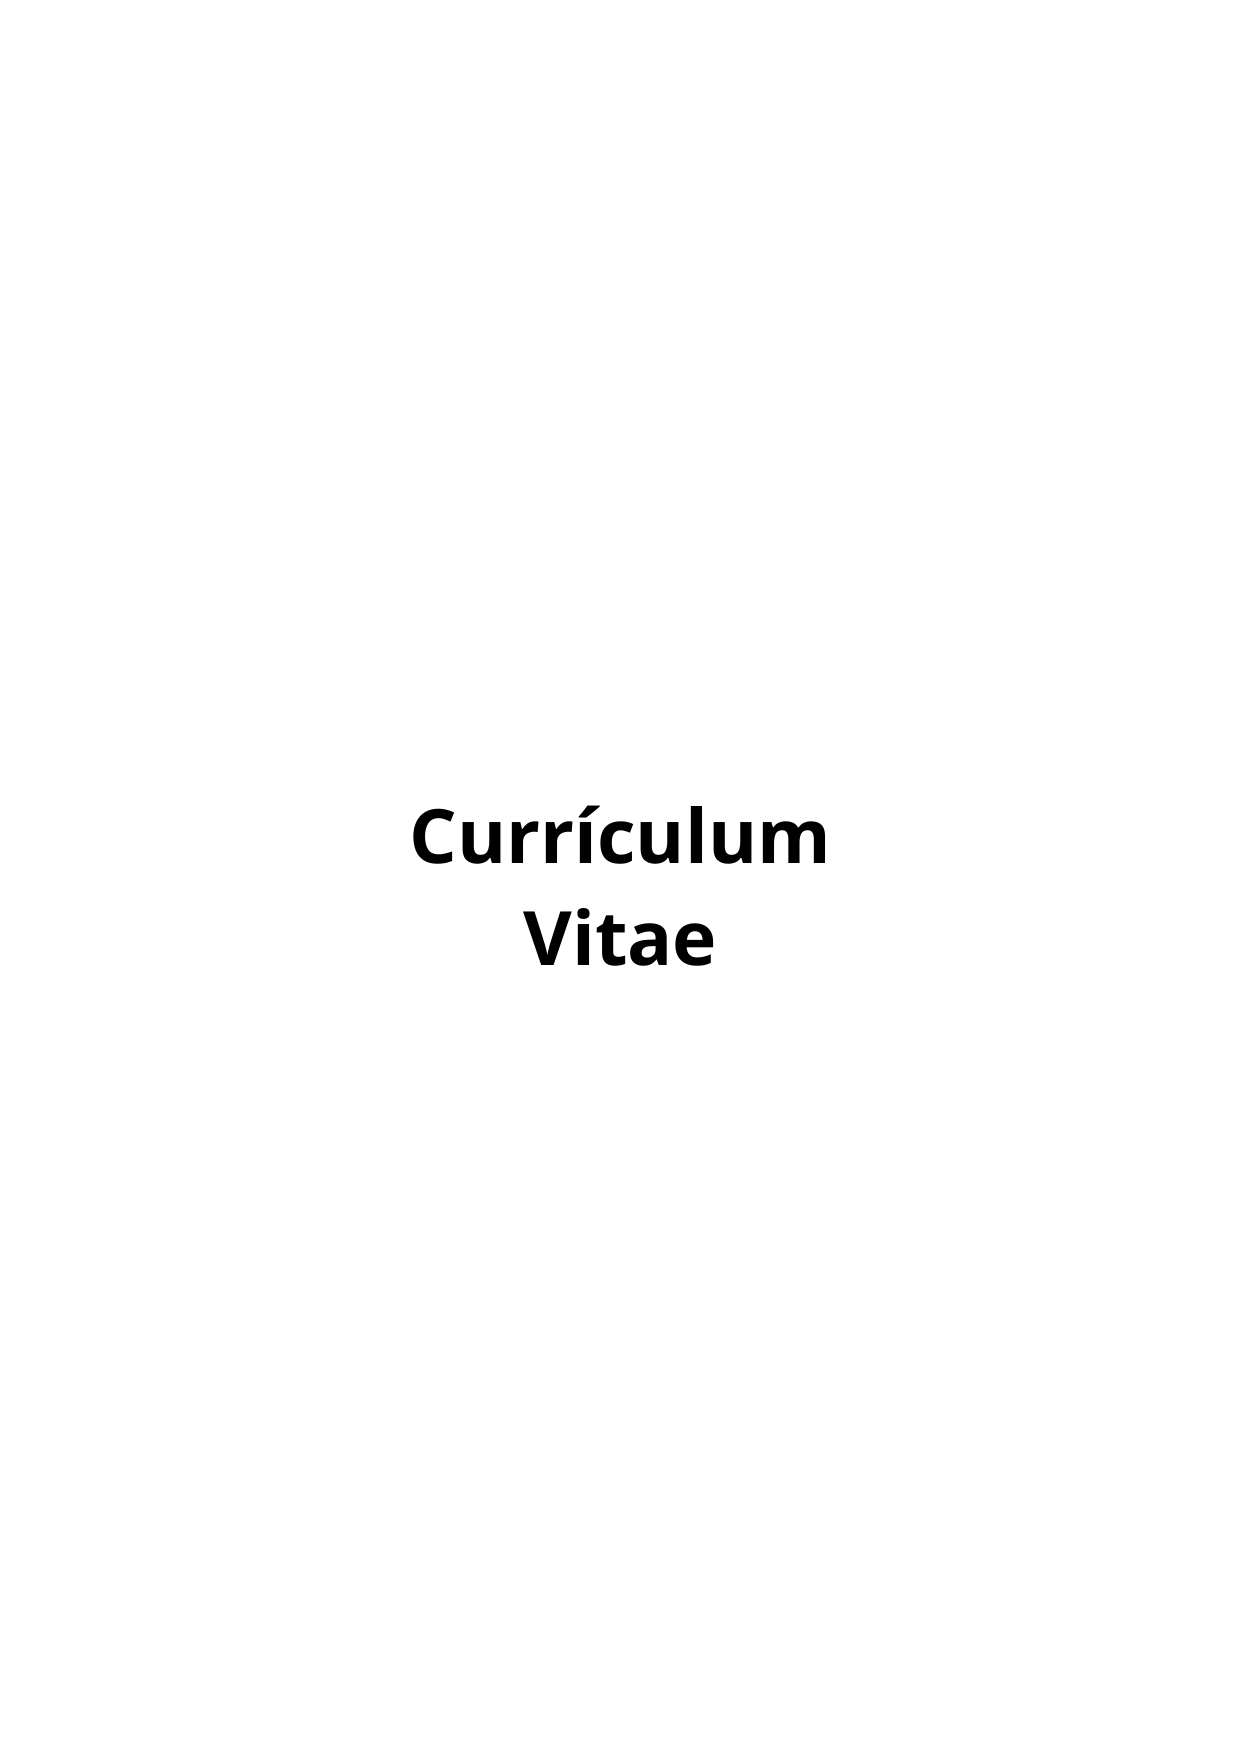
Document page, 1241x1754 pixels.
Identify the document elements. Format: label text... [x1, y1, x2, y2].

text Currículum [177, 783, 1063, 886]
text Vitae [177, 886, 1063, 988]
